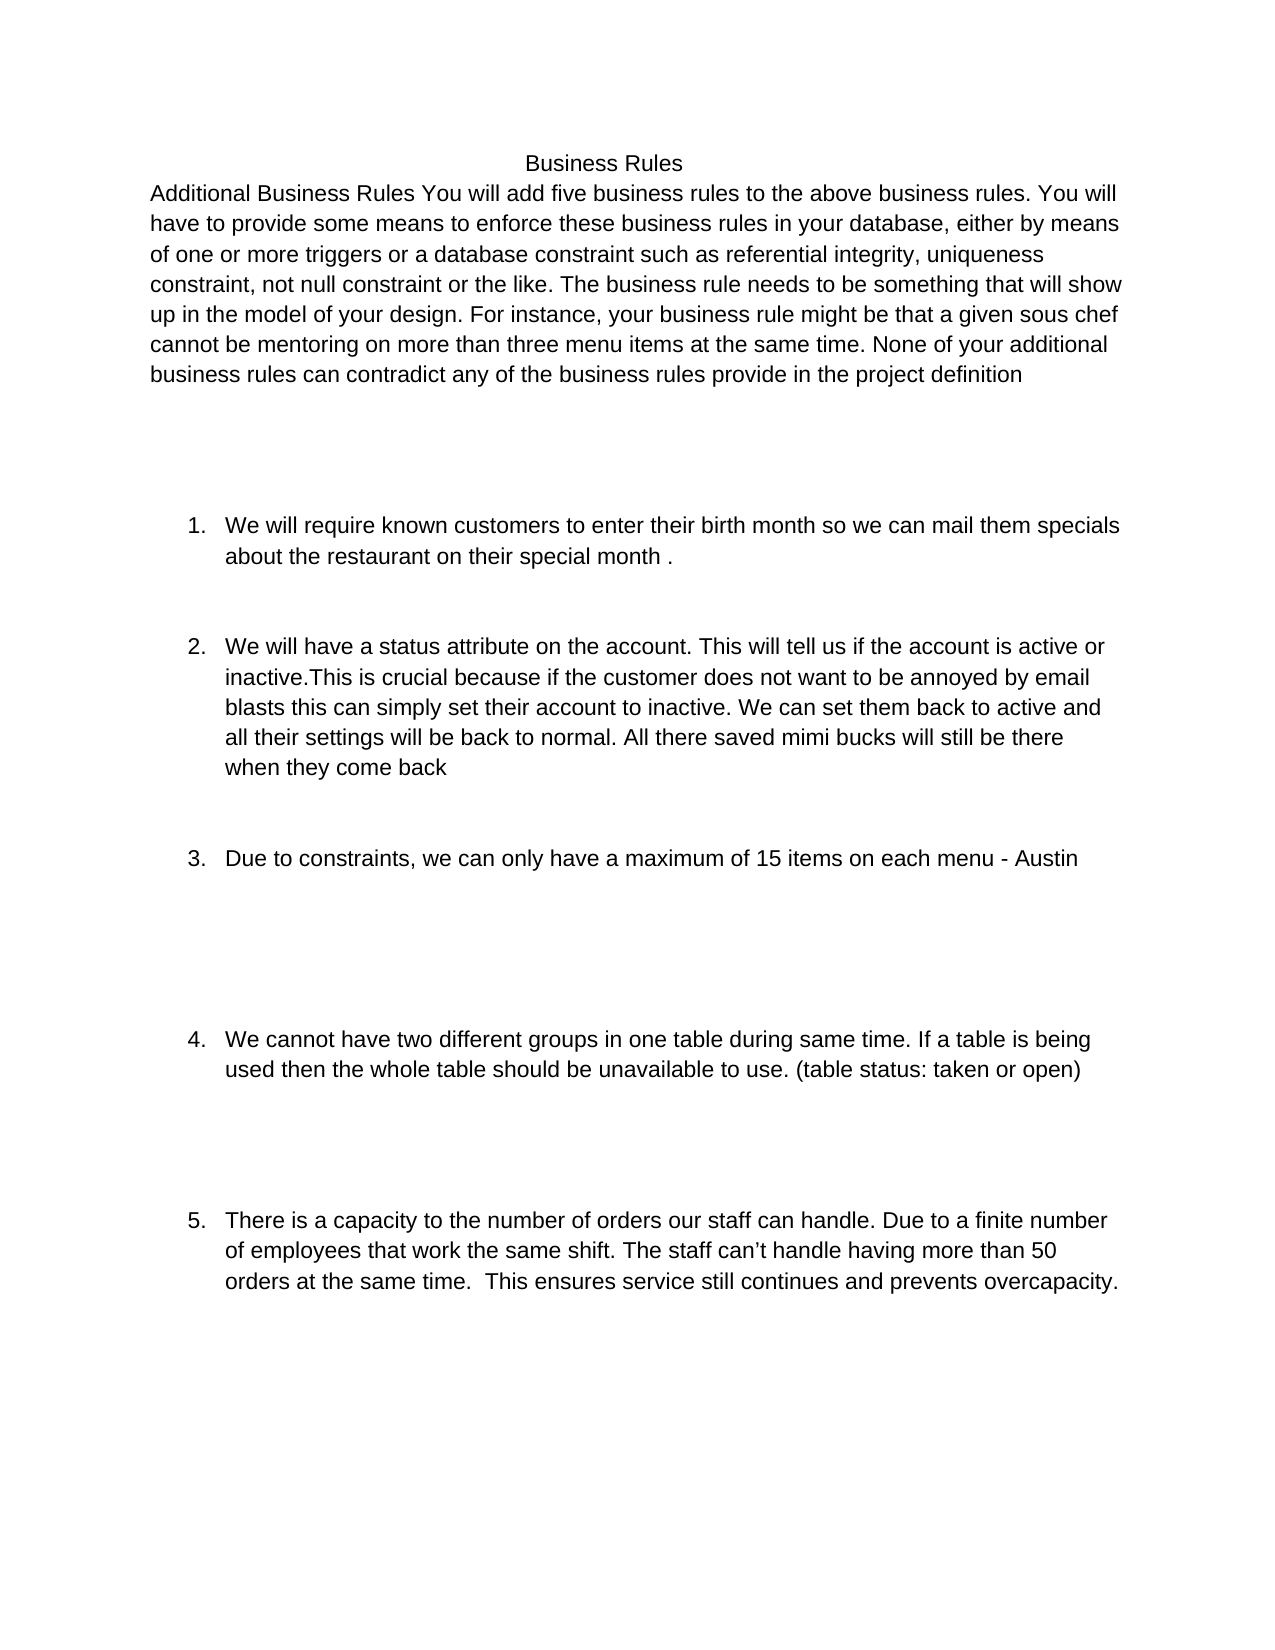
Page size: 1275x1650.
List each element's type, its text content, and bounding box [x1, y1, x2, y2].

list We cannot have two different groups in one table during same time. If a table is being used then the whole table should be unavailable to use. (table status: taken or open) [187, 1026, 1125, 1083]
list There is a capacity to the number of orders our staff can handle. Due to a finite number of employees that work the same shift. The staff can’t handle having more than 50 orders at the same time. This ensures service still continues and prevents overcapacity. [187, 1207, 1125, 1294]
text Additional Business Rules You will add five business rules to the above business rules. You will have to provide some means to enforce these business rules in your database, either by means of one or more triggers or a database constraint such as referential integrity, uniqueness constraint, not null constraint or the like. The business rule needs to be something that will show up in the model of your design. For instance, your business rule might be that a given sous chef cannot be mentoring on more than three menu items at the same time. None of your additional business rules can contradict any of the business rules provide in the project definition [150, 180, 1125, 388]
text Business Rules [150, 150, 1125, 176]
list We will require known customers to enter their birth month so we can mail them specials about the restaurant on their special month . [187, 512, 1125, 569]
list We will have a status attribute on the account. This will tell us if the account is active or inactive.This is crucial because if the customer does not want to be annoyed by email blasts this can simply set their account to inactive. We can set them back to active and all their settings will be back to normal. All there saved mimi bucks will still be there when they come back [187, 633, 1125, 781]
list Due to constraints, we can only have a maximum of 15 items on each menu - Austin [187, 845, 1125, 871]
